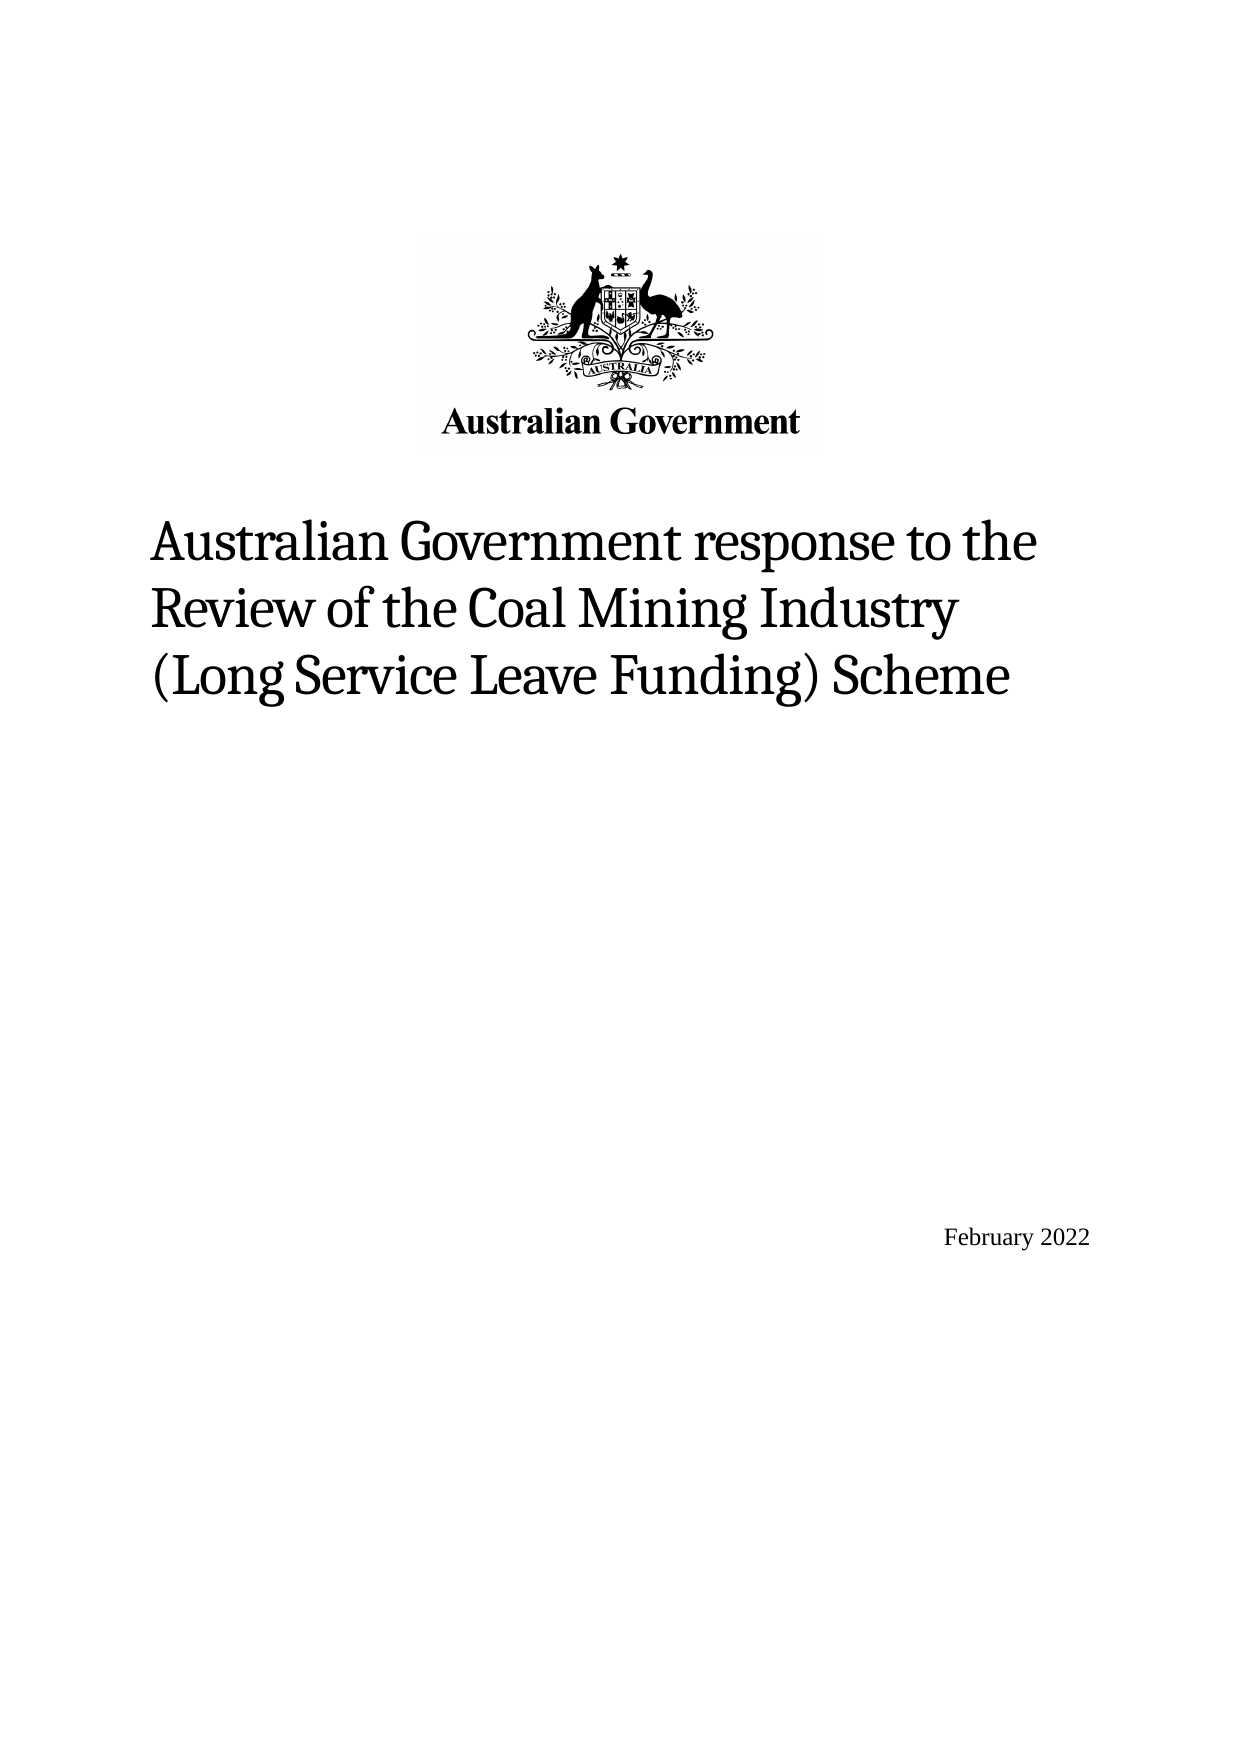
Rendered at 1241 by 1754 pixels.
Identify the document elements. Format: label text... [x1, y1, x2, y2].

text February 2022 [150, 1222, 1090, 1251]
picture [420, 232, 820, 455]
title Australian Government response to the [150, 508, 1090, 575]
title Review of the Coal Mining Industry (Long Service Leave Funding) Scheme [150, 575, 1090, 709]
